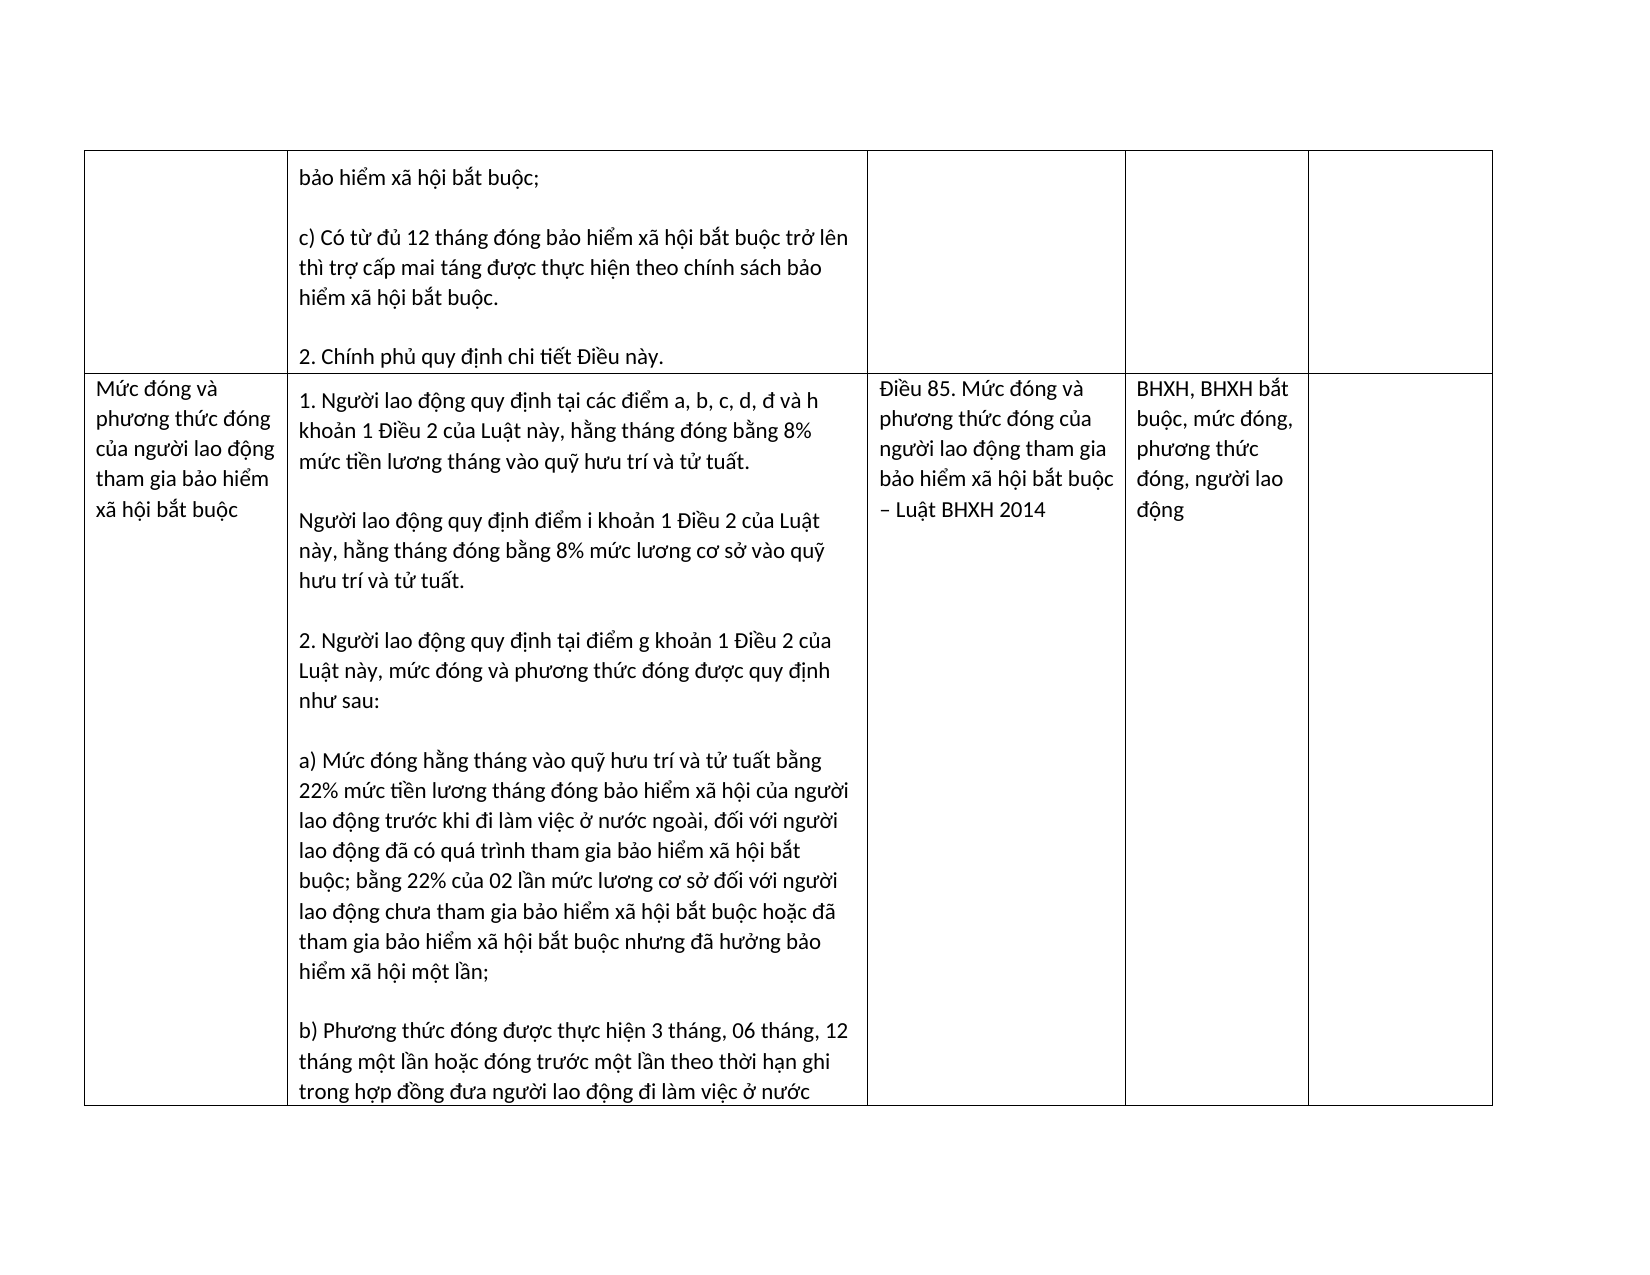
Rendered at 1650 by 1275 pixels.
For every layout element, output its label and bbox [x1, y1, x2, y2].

table_cell [1126, 151, 1308, 373]
table_cell [85, 151, 287, 373]
table_cell [288, 151, 867, 373]
table_cell [1309, 374, 1492, 1105]
table_cell [1309, 151, 1492, 373]
table_cell [868, 151, 1125, 373]
table_cell [288, 374, 867, 1105]
table_cell [1126, 374, 1308, 1105]
table_cell [868, 374, 1125, 1105]
table_cell [85, 374, 287, 1105]
